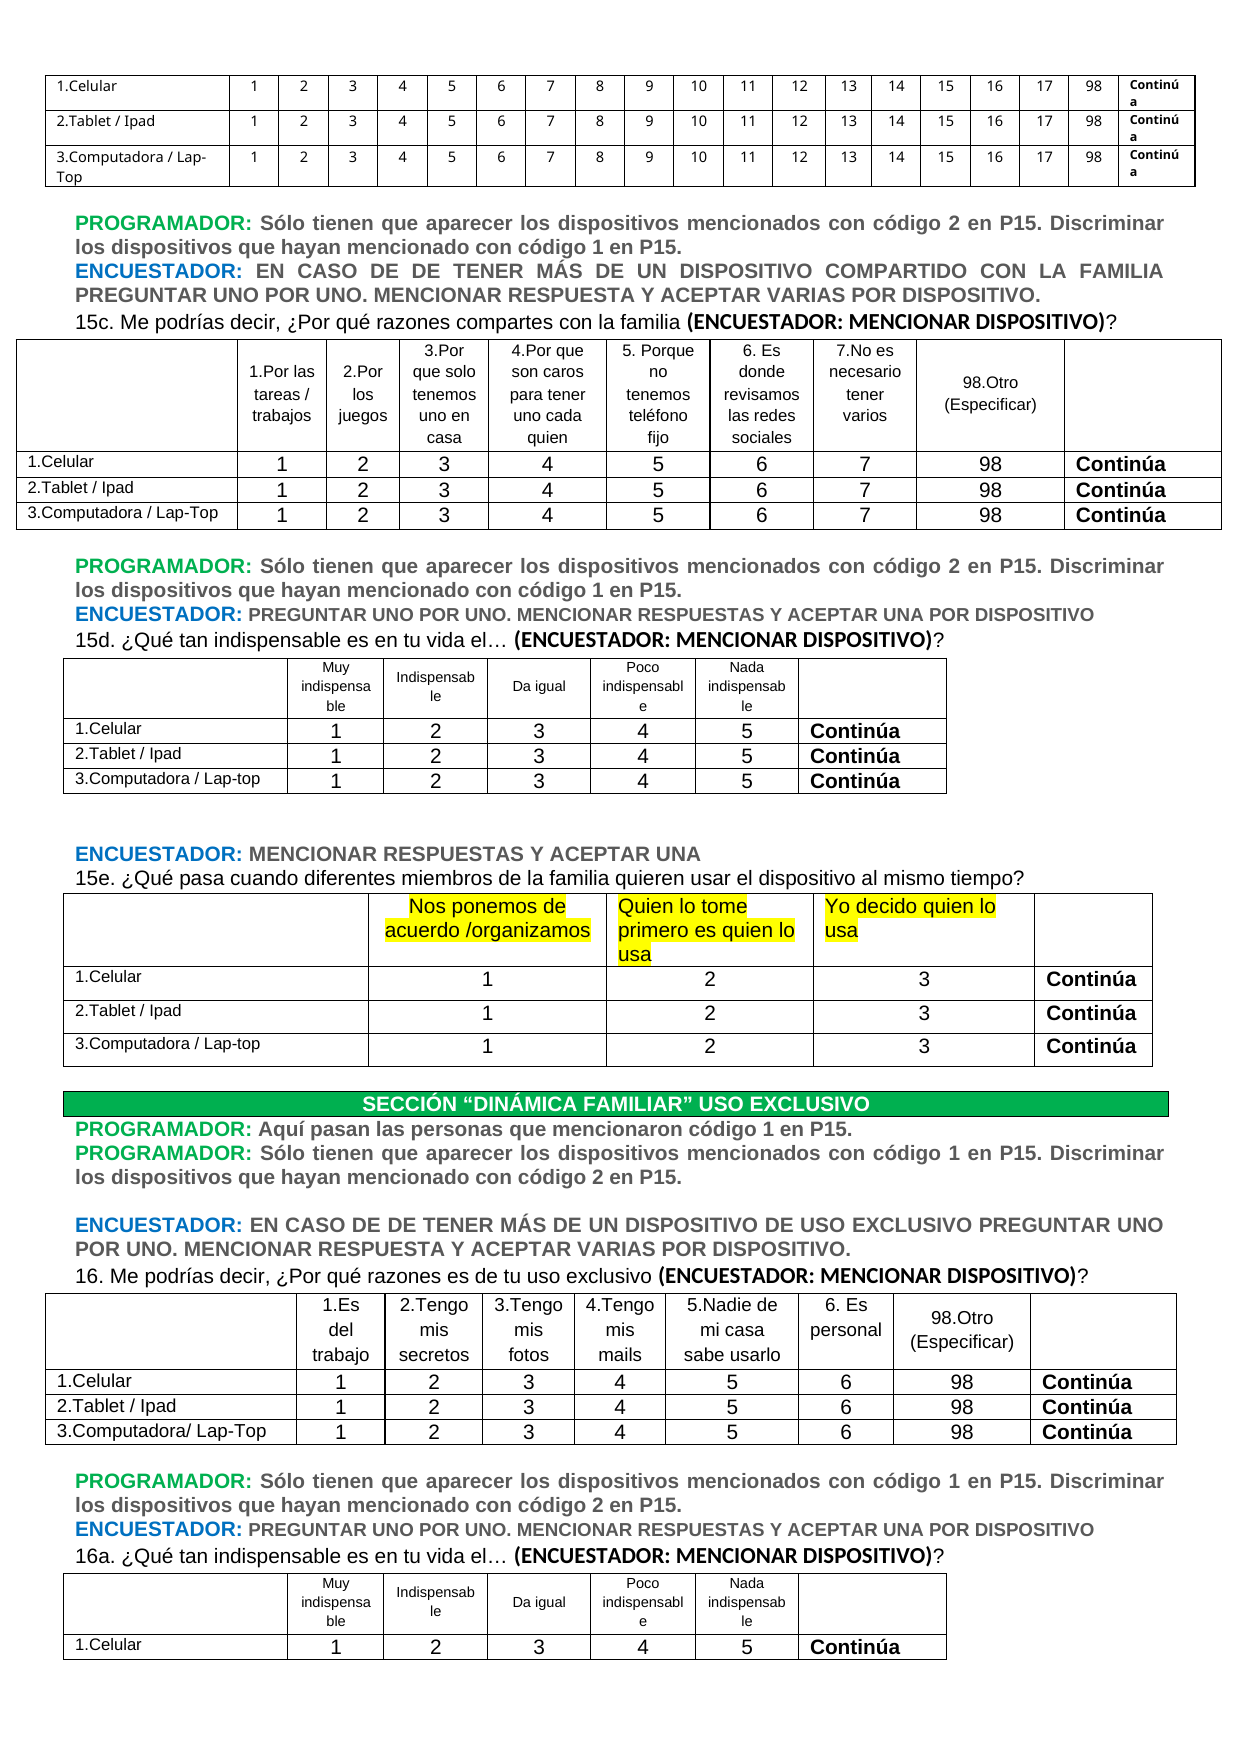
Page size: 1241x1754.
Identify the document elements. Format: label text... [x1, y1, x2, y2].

table_cell 11 [724, 111, 772, 145]
table_cell Continúa [1035, 1034, 1152, 1066]
table_cell 14 [872, 111, 920, 145]
table_cell 98 [894, 1370, 1030, 1394]
table_cell 1 [369, 967, 606, 999]
table_header [1065, 340, 1221, 451]
table_cell 15 [921, 146, 970, 186]
table_cell 3 [329, 146, 377, 186]
table_cell 11 [724, 76, 772, 110]
table_cell 10 [674, 76, 723, 110]
table_cell 2.Tablet / Ipad [46, 1395, 296, 1419]
table_cell 1.Celular [64, 719, 287, 743]
text ENCUESTADOR: PREGUNTAR UNO POR UNO. MENCIONAR RESPUESTAS Y ACEPTAR UNA POR DISPOSITIVO [75, 1517, 1165, 1541]
table_header 1.Por las tareas / trabajos [238, 340, 326, 451]
table_cell 10 [674, 146, 723, 186]
table_header [64, 659, 287, 718]
table_cell 17 [1020, 111, 1068, 145]
table_cell 98 [1069, 111, 1118, 145]
table_cell Continúa [1031, 1370, 1176, 1394]
table_cell 1.Celular [64, 967, 368, 999]
text ENCUESTADOR: MENCIONAR RESPUESTAS Y ACEPTAR UNA [75, 842, 1165, 866]
table_cell 8 [576, 76, 624, 110]
table_cell 2.Tablet / Ipad [17, 478, 237, 502]
table_cell Continúa [1119, 146, 1194, 186]
table_cell 98 [1069, 146, 1118, 186]
table_cell 2 [386, 1370, 482, 1394]
table_header Indispensable [384, 659, 487, 718]
table_cell 2 [279, 146, 328, 186]
table_cell 1.Celular [64, 1635, 287, 1658]
table_header Nada indispensable [696, 659, 798, 718]
table_cell 4 [575, 1420, 665, 1444]
table_cell 5 [696, 744, 798, 768]
text 15d. ¿Qué tan indispensable es en tu vida el… (ENCUESTADOR: MENCIONAR DISPOSITIVO)? [75, 625, 1165, 653]
table_cell 4 [591, 1635, 695, 1658]
table_cell 13 [826, 111, 871, 145]
table_cell 2 [384, 719, 487, 743]
table_cell 1 [369, 1034, 606, 1066]
table_cell 6 [711, 452, 813, 477]
table_cell 7 [814, 452, 916, 477]
table_cell 3 [488, 719, 590, 743]
table_cell 5 [666, 1420, 798, 1444]
table_cell 98 [1069, 76, 1118, 110]
table_cell 5 [696, 769, 798, 793]
table_header 6. Es donde revisamos las redes sociales [711, 340, 813, 451]
table_cell 3 [483, 1395, 574, 1419]
table_header 2.Por los juegos [327, 340, 399, 451]
table_cell 1 [288, 1635, 383, 1658]
table_header 5. Porque no tenemos teléfono fijo [607, 340, 709, 451]
table_cell 3.Computadora / Lap-top [64, 1034, 368, 1066]
table_cell 16 [971, 146, 1019, 186]
table_cell 4 [378, 146, 427, 186]
table_cell 6 [477, 111, 525, 145]
table_header Nada indispensable [696, 1574, 798, 1633]
table_cell Continúa [799, 744, 946, 768]
table_cell 1 [238, 503, 326, 528]
table_header [64, 894, 368, 966]
table_cell 3 [488, 1635, 590, 1658]
table_header 4.Tengo mis mails [575, 1294, 665, 1369]
table_cell 3 [400, 503, 488, 528]
table_cell 6 [799, 1395, 893, 1419]
table_cell 15 [921, 76, 970, 110]
table_cell 8 [576, 146, 624, 186]
table_cell 5 [666, 1395, 798, 1419]
table_cell 15 [921, 111, 970, 145]
table_header 4.Por que son caros para tener uno cada quien [489, 340, 606, 451]
table_cell Continúa [1119, 76, 1194, 110]
table_cell 3 [488, 769, 590, 793]
table_cell 5 [696, 719, 798, 743]
table_cell 1 [297, 1395, 384, 1419]
table_cell 2.Tablet / Ipad [46, 111, 229, 145]
table_header 2.Tengo mis secretos [386, 1294, 482, 1369]
table_header Nos ponemos de acuerdo /organizamos [369, 894, 606, 966]
table_cell 2 [607, 1001, 813, 1033]
table_header SECCIÓN “DINÁMICA FAMILIAR” USO EXCLUSIVO [64, 1092, 1168, 1116]
table_cell 3 [400, 452, 488, 477]
table_cell 1.Celular [46, 76, 229, 110]
table_cell 2.Tablet / Ipad [64, 744, 287, 768]
table_cell Continúa [1065, 478, 1221, 502]
table_header 6. Es personal [799, 1294, 893, 1369]
table_cell 6 [477, 76, 525, 110]
table_cell Continúa [1065, 503, 1221, 528]
table_cell 9 [625, 76, 673, 110]
table_cell Continúa [799, 719, 946, 743]
table_header [46, 1294, 296, 1369]
table_cell 4 [489, 452, 606, 477]
table_header 7.No es necesario tener varios [814, 340, 916, 451]
table_cell 4 [575, 1370, 665, 1394]
table_header 3.Por que solo tenemos uno en casa [400, 340, 488, 451]
text 15c. Me podrías decir, ¿Por qué razones compartes con la familia (ENCUESTADOR: MENCIONAR DISPOSITIVO)? [75, 307, 1165, 335]
table_cell Continúa [1035, 967, 1152, 999]
table_cell 12 [773, 146, 825, 186]
table_cell Continúa [1031, 1420, 1176, 1444]
table_cell 2 [279, 76, 328, 110]
text 16. Me podrías decir, ¿Por qué razones es de tu uso exclusivo (ENCUESTADOR: MENCIONAR DISPOSITIVO)? [75, 1261, 1165, 1289]
table_cell 7 [814, 503, 916, 528]
table_cell 4 [591, 769, 695, 793]
table_cell 16 [971, 76, 1019, 110]
table_cell 1 [297, 1420, 384, 1444]
text ENCUESTADOR: EN CASO DE DE TENER MÁS DE UN DISPOSITIVO DE USO EXCLUSIVO PREGUNTAR UNO POR UNO. MENCIONAR RESPUESTA Y ACEPTAR VARIAS POR DISPOSITIVO. [75, 1213, 1165, 1261]
table_cell 13 [826, 146, 871, 186]
table_cell 11 [724, 146, 772, 186]
table_header [799, 659, 946, 718]
text ENCUESTADOR: PREGUNTAR UNO POR UNO. MENCIONAR RESPUESTAS Y ACEPTAR UNA POR DISPOSITIVO [75, 601, 1165, 625]
table_cell 98 [894, 1420, 1030, 1444]
table_cell 3 [329, 111, 377, 145]
table_cell 4 [489, 503, 606, 528]
table_cell 4 [575, 1395, 665, 1419]
table_cell Continúa [1031, 1395, 1176, 1419]
table_cell 98 [894, 1395, 1030, 1419]
table_cell 17 [1020, 76, 1068, 110]
table_header Indispensable [384, 1574, 487, 1633]
text 16a. ¿Qué tan indispensable es en tu vida el… (ENCUESTADOR: MENCIONAR DISPOSITIVO)? [75, 1541, 1165, 1569]
table_cell 13 [826, 76, 871, 110]
table_header 3.Tengo mis fotos [483, 1294, 574, 1369]
table_cell 1 [238, 452, 326, 477]
table_header [64, 1574, 287, 1633]
table_cell 2 [327, 478, 399, 502]
table_header Quien lo tome primero es quien lo usa [651, 894, 813, 966]
table_cell 1 [297, 1370, 384, 1394]
table_cell 12 [773, 76, 825, 110]
table_cell 1 [288, 719, 383, 743]
table_cell 1 [230, 111, 278, 145]
table_cell 9 [625, 111, 673, 145]
table_cell 5 [607, 503, 709, 528]
table_cell 5 [428, 76, 476, 110]
table_cell 5 [428, 111, 476, 145]
table_cell 98 [917, 452, 1064, 477]
table_cell 6 [711, 478, 813, 502]
table_cell 14 [872, 146, 920, 186]
table_header 5.Nadie de mi casa sabe usarlo [666, 1294, 798, 1369]
table_header [799, 1574, 946, 1633]
table_cell 98 [917, 478, 1064, 502]
table_cell Continúa [1035, 1001, 1152, 1033]
table_cell Continúa [1119, 111, 1194, 145]
table_cell 10 [674, 111, 723, 145]
text PROGRAMADOR: Aquí pasan las personas que mencionaron código 1 en P15. [75, 1117, 1165, 1141]
table_cell 7 [814, 478, 916, 502]
table_cell 1 [238, 478, 326, 502]
table_cell 1 [230, 146, 278, 186]
table_cell Continúa [799, 769, 946, 793]
table_header Da igual [488, 1574, 590, 1633]
table_cell 3 [400, 478, 488, 502]
table_cell 3 [483, 1370, 574, 1394]
table_cell 2 [607, 1034, 813, 1066]
table_header 98.Otro (Especificar) [917, 340, 1064, 451]
table_cell 16 [971, 111, 1019, 145]
table_header 1.Es del trabajo [297, 1294, 384, 1369]
table_cell 6 [711, 503, 813, 528]
table_cell 3.Computadora / Lap-Top [17, 503, 237, 528]
table_cell 3 [814, 1001, 1034, 1033]
table_cell 2 [327, 503, 399, 528]
table_header Muy indispensable [288, 1574, 383, 1633]
table_header Muy indispensable [288, 659, 383, 718]
table_cell 4 [489, 478, 606, 502]
table_cell 5 [696, 1635, 798, 1658]
table_cell 3.Computadora / Lap-top [64, 769, 287, 793]
table_cell 3.Computadora/ Lap-Top [46, 1420, 296, 1444]
table_cell 2.Tablet / Ipad [64, 1001, 368, 1033]
table_cell 5 [666, 1370, 798, 1394]
table_cell 1 [288, 769, 383, 793]
table_header [1031, 1294, 1176, 1369]
table_cell 6 [477, 146, 525, 186]
table_header Poco indispensable [591, 659, 695, 718]
table_cell 3 [329, 76, 377, 110]
table_cell 1.Celular [17, 452, 237, 477]
table_cell 2 [386, 1420, 482, 1444]
table_cell 2 [279, 111, 328, 145]
table_cell 1 [369, 1001, 606, 1033]
table_cell 5 [428, 146, 476, 186]
table_header [17, 340, 237, 451]
table_cell 2 [384, 769, 487, 793]
table_cell 4 [591, 744, 695, 768]
table_header 98.Otro (Especificar) [894, 1294, 1030, 1369]
table_cell Continúa [1065, 452, 1221, 477]
table_header Da igual [488, 659, 590, 718]
table_cell 3.Computadora / Lap-Top [46, 146, 229, 186]
table_cell 1 [230, 76, 278, 110]
table_cell 2 [607, 967, 813, 999]
table_cell 7 [526, 76, 575, 110]
table_cell 8 [576, 111, 624, 145]
table_cell 1 [288, 744, 383, 768]
table_cell 2 [327, 452, 399, 477]
table_cell 4 [591, 719, 695, 743]
table_cell 6 [799, 1420, 893, 1444]
table_cell 12 [773, 111, 825, 145]
table_cell 7 [526, 111, 575, 145]
table_cell 7 [526, 146, 575, 186]
table_cell 6 [799, 1370, 893, 1394]
table_cell 2 [384, 744, 487, 768]
table_cell 1.Celular [46, 1370, 296, 1394]
table_cell 98 [917, 503, 1064, 528]
table_cell 4 [378, 111, 427, 145]
table_cell 3 [814, 1034, 1034, 1066]
table_cell 3 [488, 744, 590, 768]
table_cell Continúa [799, 1635, 946, 1658]
table_cell 5 [607, 452, 709, 477]
table_cell 3 [483, 1420, 574, 1444]
table_cell 3 [814, 967, 1034, 999]
table_cell 2 [384, 1635, 487, 1658]
text ENCUESTADOR: EN CASO DE DE TENER MÁS DE UN DISPOSITIVO COMPARTIDO CON LA FAMILIA PREGUNTAR UNO POR UNO. MENCIONAR RESPUESTA Y ACEPTAR VARIAS POR DISPOSITIVO. [75, 259, 1165, 307]
table_cell 17 [1020, 146, 1068, 186]
text 15e. ¿Qué pasa cuando diferentes miembros de la familia quieren usar el dispositivo al mismo tiempo? [75, 866, 1165, 890]
table_cell 4 [378, 76, 427, 110]
table_cell 14 [872, 76, 920, 110]
table_header [1035, 894, 1152, 966]
table_cell 9 [625, 146, 673, 186]
table_cell 2 [386, 1395, 482, 1419]
table_cell 5 [607, 478, 709, 502]
table_header Poco indispensable [591, 1574, 695, 1633]
table_header Yo decido quien lo usa [814, 894, 1034, 966]
